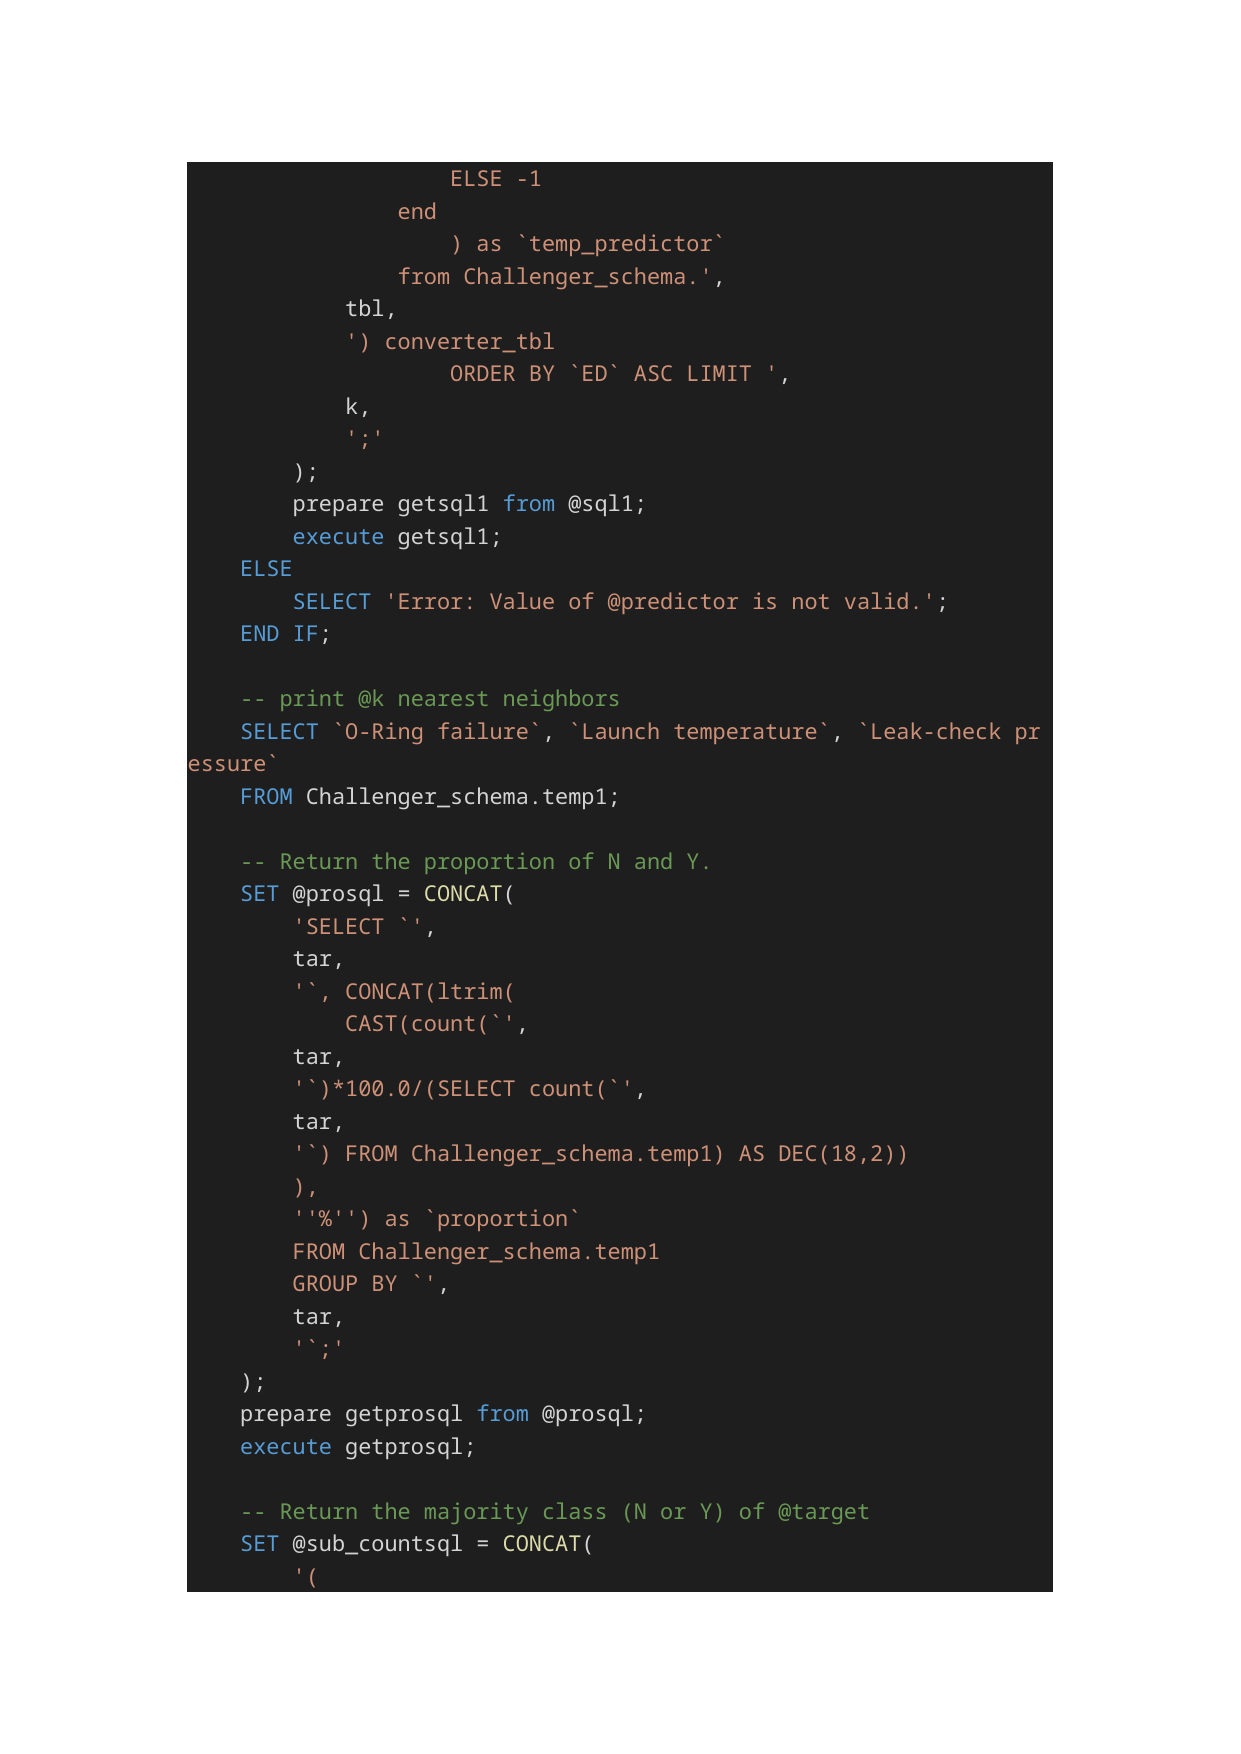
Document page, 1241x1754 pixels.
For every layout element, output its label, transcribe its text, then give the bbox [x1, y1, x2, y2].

text SELECT `O-Ring failure`, `Launch temperature`, `Leak-check pressure` [187, 714, 1053, 779]
text SET @sub_countsql = CONCAT( [187, 1527, 1053, 1559]
text END IF; [187, 617, 1053, 649]
text '`) FROM Challenger_schema.temp1) AS DEC(18,2)) [187, 1137, 1053, 1169]
text ); [187, 454, 1053, 487]
text SET @prosql = CONCAT( [187, 877, 1053, 909]
text '`, CONCAT(ltrim( [187, 974, 1053, 1007]
text ), [187, 1169, 1053, 1202]
text execute getprosql; [187, 1429, 1053, 1462]
text execute getsql1; [187, 519, 1053, 552]
text ''%'') as `proportion` [187, 1202, 1053, 1234]
text '( [187, 1559, 1053, 1592]
text '`;' [187, 1332, 1053, 1364]
text FROM Challenger_schema.temp1 [187, 1234, 1053, 1267]
text tar, [187, 1039, 1053, 1072]
text ELSE -1 [187, 162, 1053, 194]
text GROUP BY `', [187, 1267, 1053, 1299]
text tar, [187, 1299, 1053, 1332]
text ELSE [187, 552, 1053, 584]
text from Challenger_schema.', [187, 259, 1053, 292]
text ';' [187, 422, 1053, 454]
text prepare getprosql from @prosql; [187, 1397, 1053, 1429]
text 'SELECT `', [187, 909, 1053, 942]
text ) as `temp_predictor` [187, 227, 1053, 259]
text prepare getsql1 from @sql1; [187, 487, 1053, 519]
text end [187, 194, 1053, 227]
text CAST(count(`', [187, 1007, 1053, 1039]
text FROM Challenger_schema.temp1; [187, 779, 1053, 812]
text k, [187, 389, 1053, 422]
text tbl, [187, 292, 1053, 324]
text SELECT 'Error: Value of @predictor is not valid.'; [187, 584, 1053, 617]
text tar, [187, 1104, 1053, 1137]
text -- Return the majority class (N or Y) of @target [187, 1494, 1053, 1527]
text ') converter_tbl [187, 324, 1053, 357]
text ORDER BY `ED` ASC LIMIT ', [187, 357, 1053, 389]
text '`)*100.0/(SELECT count(`', [187, 1072, 1053, 1104]
text tar, [187, 942, 1053, 974]
text ); [187, 1364, 1053, 1397]
text -- Return the proportion of N and Y. [187, 844, 1053, 877]
text -- print @k nearest neighbors [187, 682, 1053, 714]
